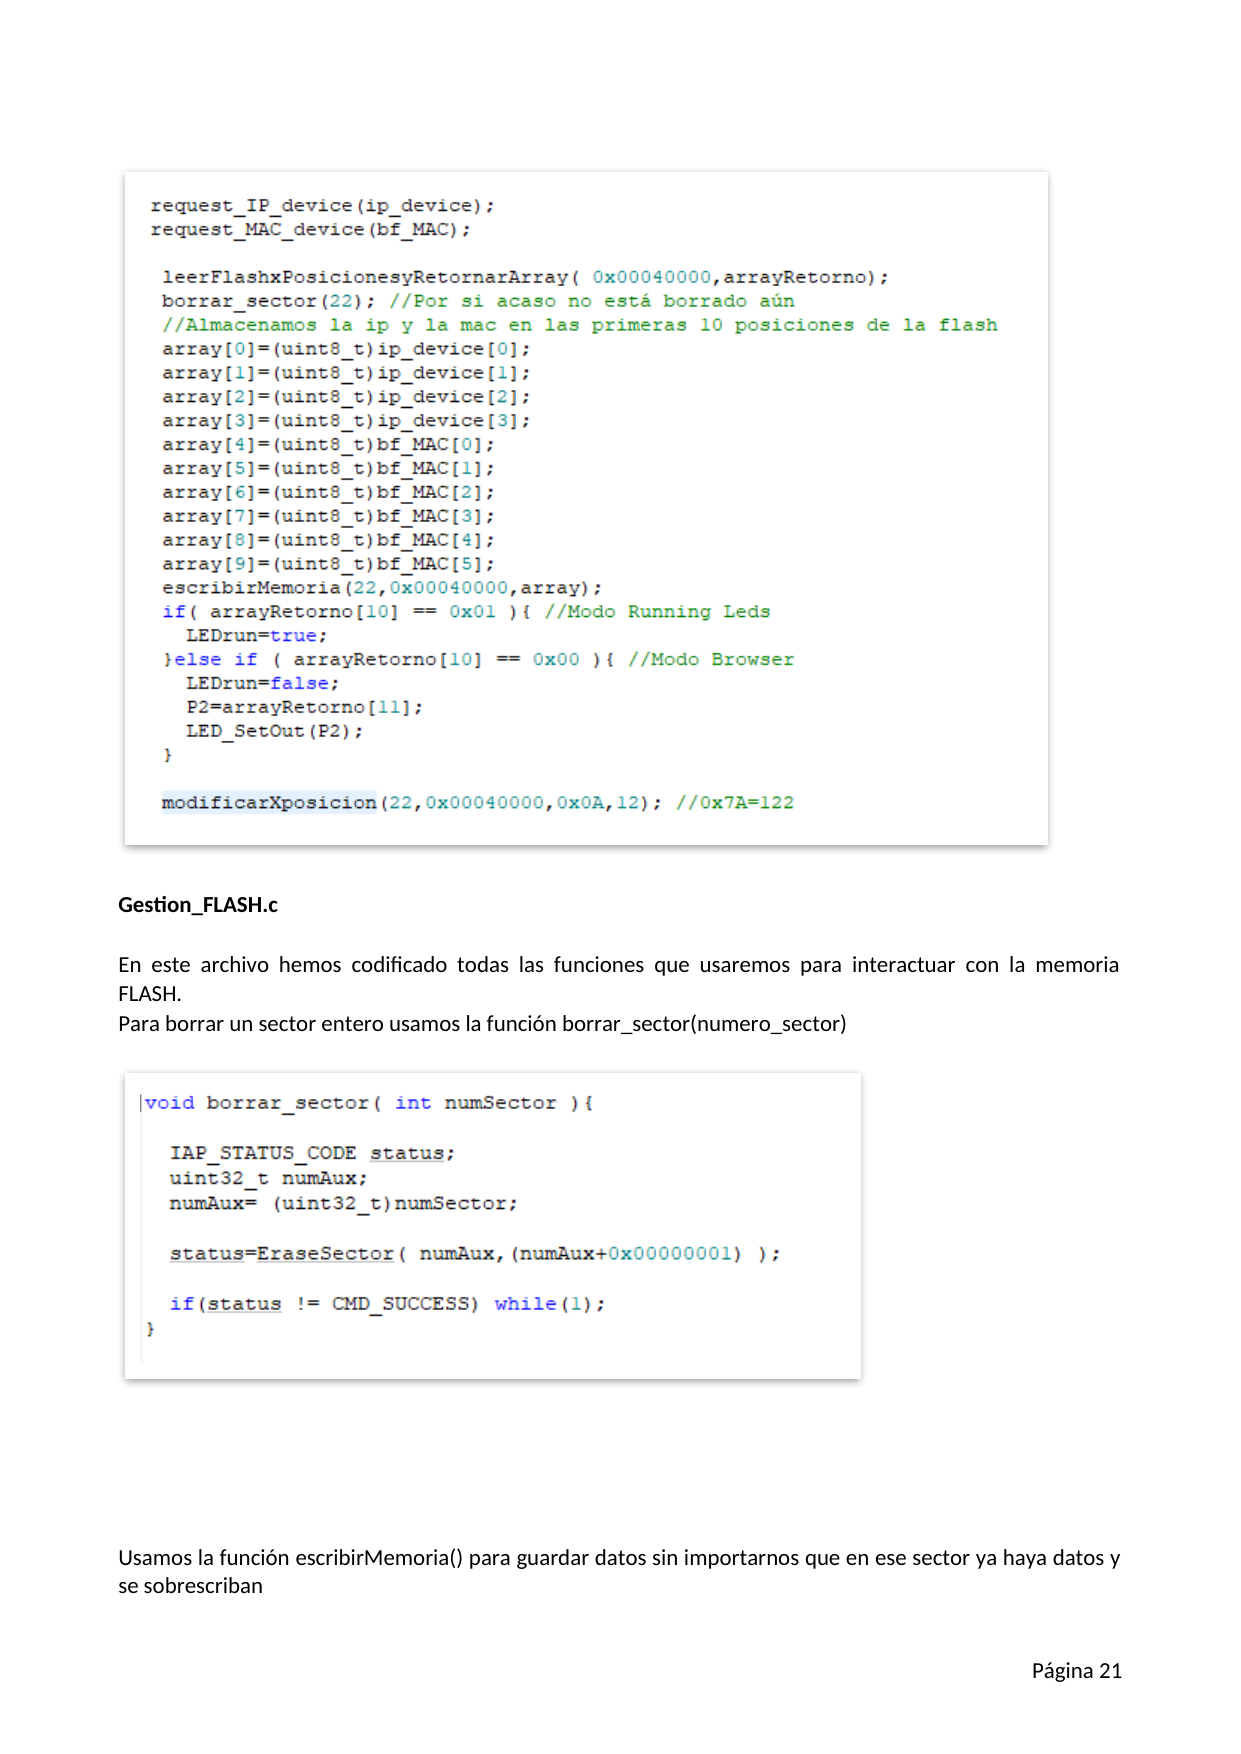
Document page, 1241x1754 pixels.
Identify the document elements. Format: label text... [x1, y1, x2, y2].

picture [140, 186, 1034, 831]
text Usamos la función escribirMemoria() para guardar datos sin importarnos que en ese sector ya haya datos y se sobrescriban [118, 1543, 1122, 1599]
text En este archivo hemos codificado todas las funciones que usaremos para interactuar con la memoria FLASH. [118, 951, 1122, 1007]
picture [140, 1088, 846, 1364]
text Para borrar un sector entero usamos la función borrar_sector(numero_sector) [118, 1009, 1122, 1037]
text Gestion_FLASH.c [118, 890, 1122, 918]
